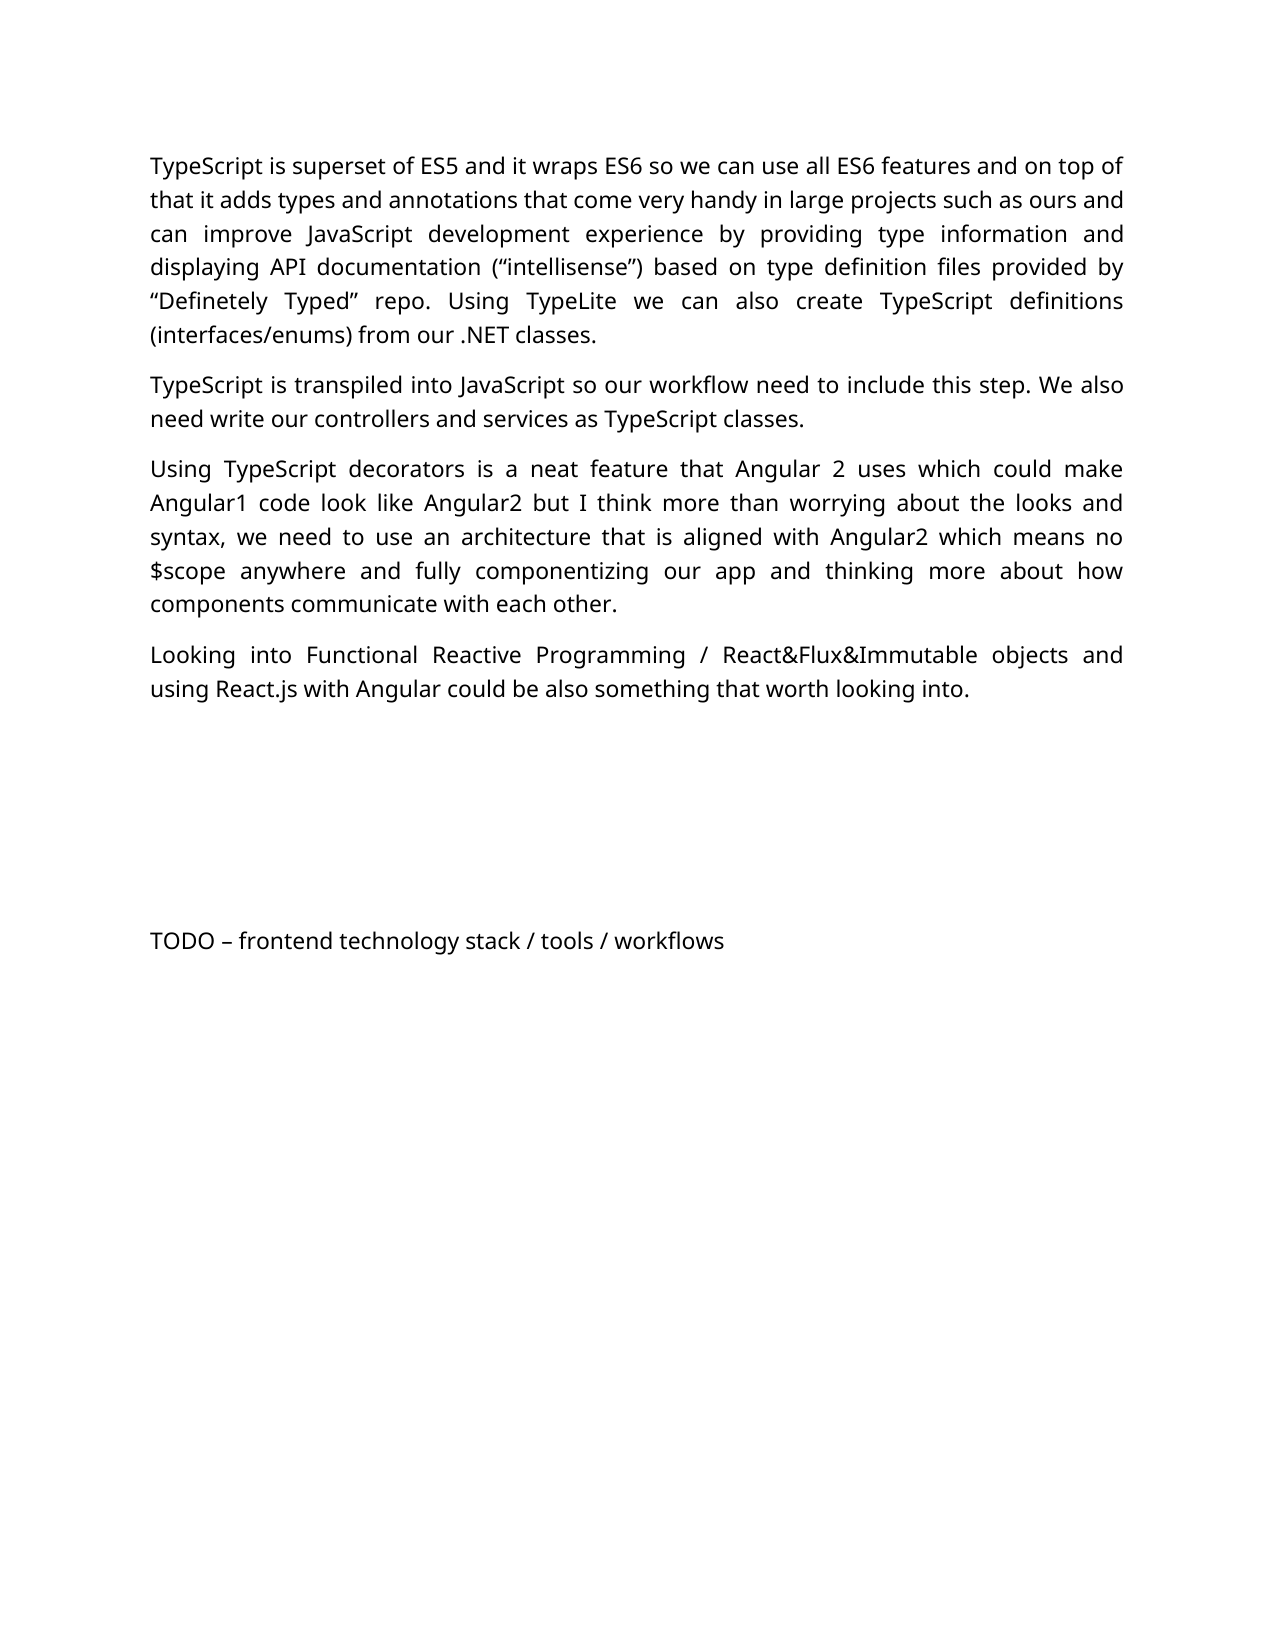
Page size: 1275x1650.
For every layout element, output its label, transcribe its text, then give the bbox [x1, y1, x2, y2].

text Looking into Functional Reactive Programming / React&Flux&Immutable objects and using React.js with Angular could be also something that worth looking into. [150, 639, 1125, 704]
text TypeScript is transpiled into JavaScript so our workflow need to include this step. We also need write our controllers and services as TypeScript classes. [150, 369, 1125, 434]
text Using TypeScript decorators is a neat feature that Angular 2 uses which could make Angular1 code look like Angular2 but I think more than worrying about the looks and syntax, we need to use an architecture that is aligned with Angular2 which means no $scope anywhere and fully componentizing our app and thinking more about how components communicate with each other. [150, 453, 1125, 619]
text TypeScript is superset of ES5 and it wraps ES6 so we can use all ES6 features and on top of that it adds types and annotations that come very handy in large projects such as ours and can improve JavaScript development experience by providing type information and displaying API documentation (“intellisense”) based on type definition files provided by “Definetely Typed” repo. Using TypeLite we can also create TypeScript definitions (interfaces/enums) from our .NET classes. [150, 150, 1125, 350]
text TODO – frontend technology stack / tools / workflows [150, 924, 1125, 956]
